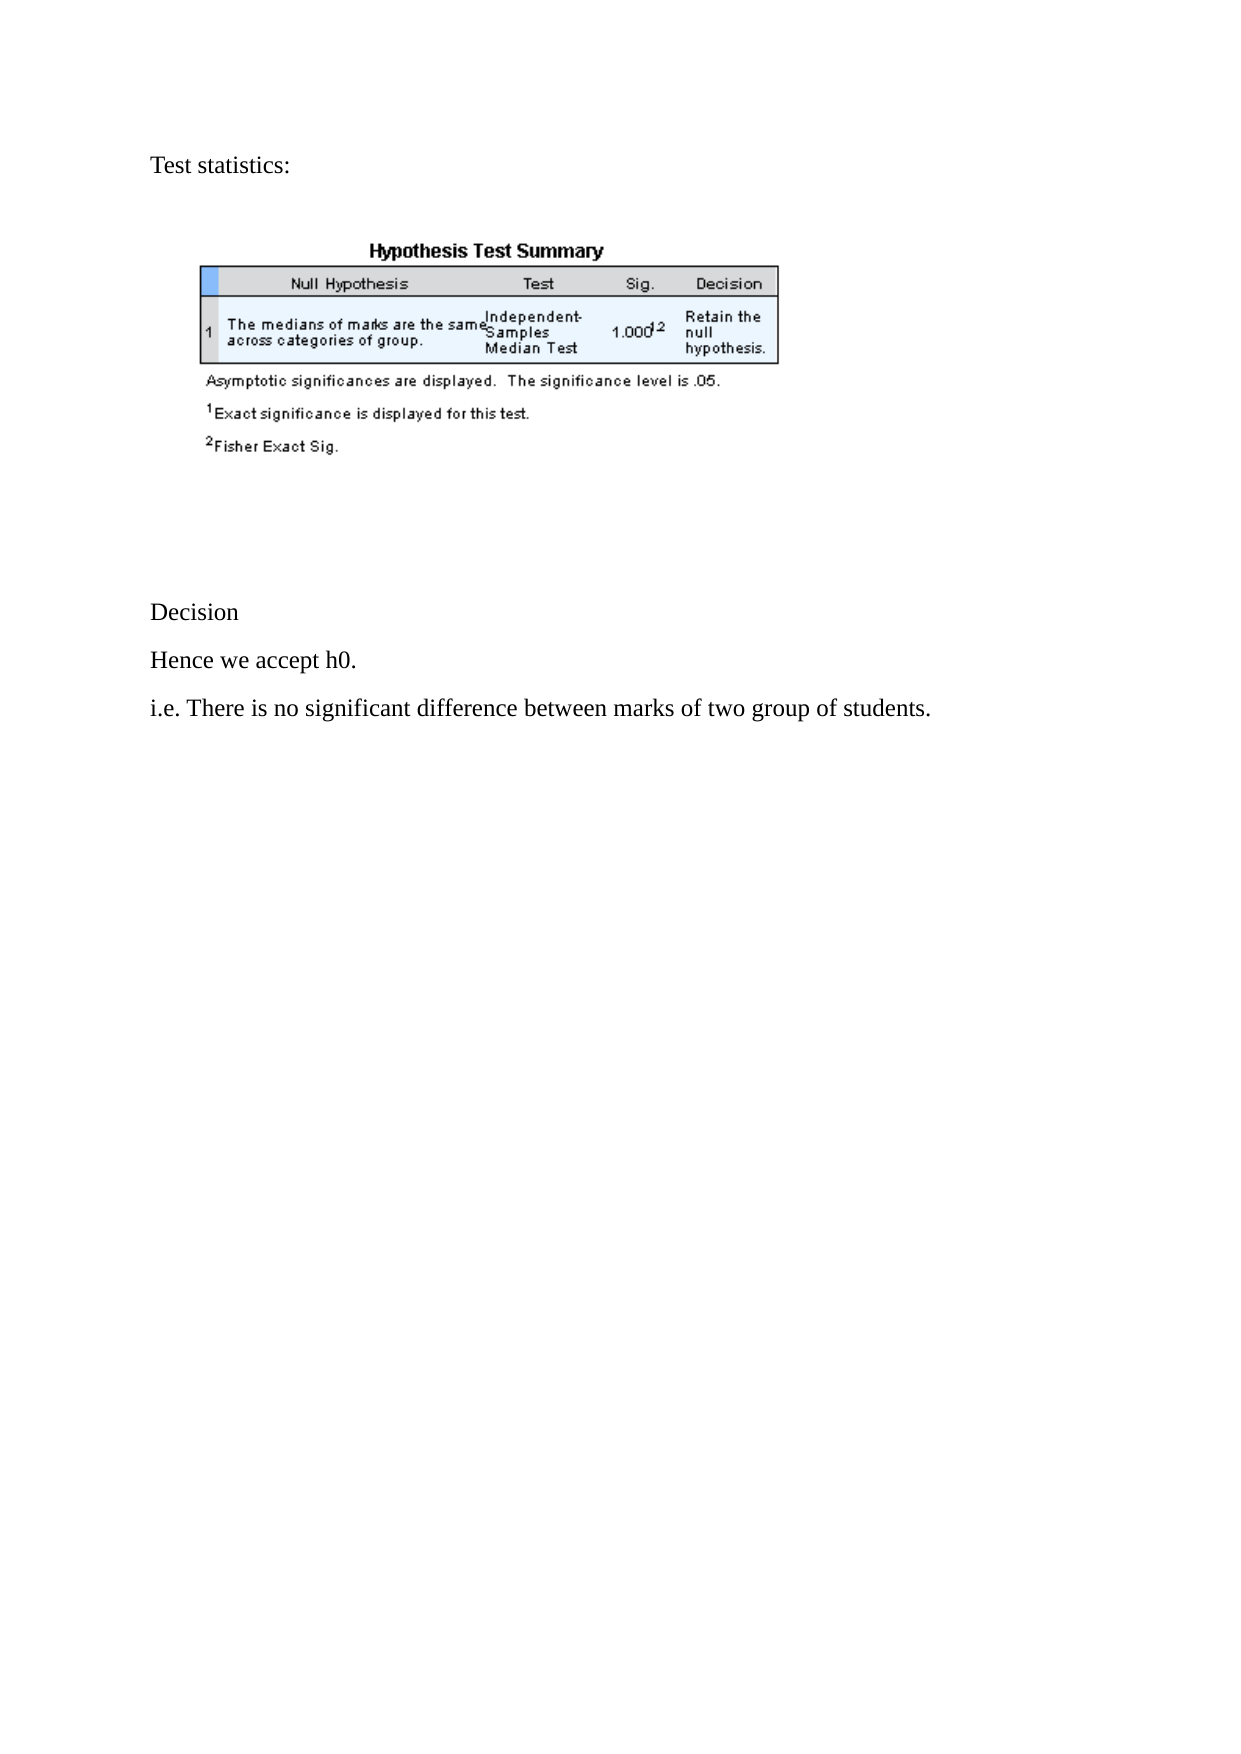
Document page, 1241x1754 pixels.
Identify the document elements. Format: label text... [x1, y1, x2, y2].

text Test statistics: [150, 150, 1090, 179]
text i.e. There is no significant difference between marks of two group of students. [150, 693, 1090, 722]
picture [150, 197, 826, 527]
text Decision [150, 597, 1090, 626]
text Hence we accept h0. [150, 645, 1090, 674]
